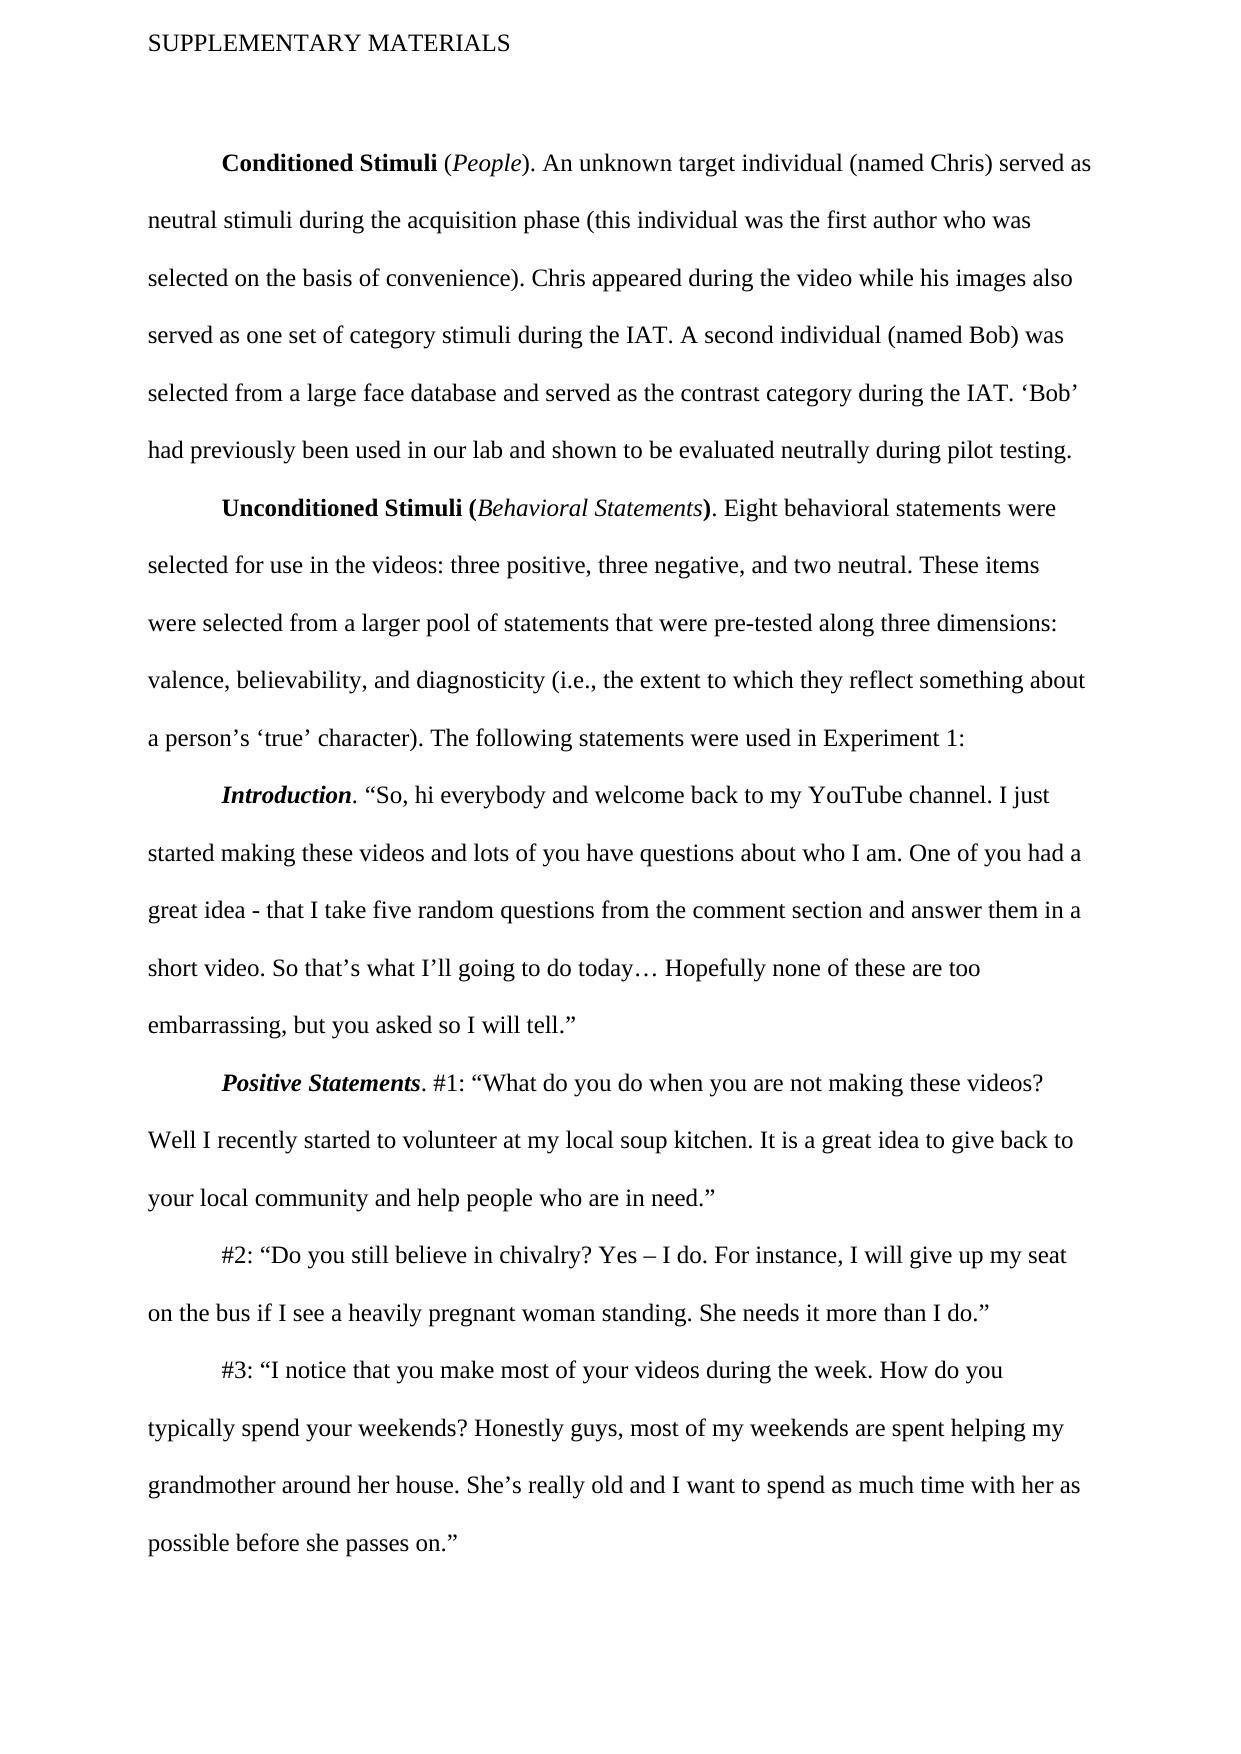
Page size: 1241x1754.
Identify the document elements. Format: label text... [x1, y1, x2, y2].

text Unconditioned Stimuli (Behavioral Statements). Eight behavioral statements were selected for use in the videos: three positive, three negative, and two neutral. These items were selected from a larger pool of statements that were pre-tested along three dimensions: valence, believability, and diagnosticity (i.e., the extent to which they reflect something about a person’s ‘true’ character). The following statements were used in Experiment 1: [148, 493, 1093, 751]
text Conditioned Stimuli (People). An unknown target individual (named Chris) served as neutral stimuli during the acquisition phase (this individual was the first author who was selected on the basis of convenience). Chris appeared during the video while his images also served as one set of category stimuli during the IAT. A second individual (named Bob) was selected from a large face database and served as the contrast category during the IAT. ‘Bob’ had previously been used in our lab and shown to be evaluated neutrally during pilot testing. [148, 148, 1093, 464]
text Positive Statements. #1: “What do you do when you are not making these videos? Well I recently started to volunteer at my local soup kitchen. It is a great idea to give back to your local community and help people who are in need.” [148, 1068, 1093, 1211]
text #2: “Do you still believe in chivalry? Yes – I do. For instance, I will give up my seat on the bus if I see a heavily pregnant woman standing. She needs it more than I do.” [148, 1240, 1093, 1326]
text Introduction. “So, hi everybody and welcome back to my YouTube channel. I just started making these videos and lots of you have questions about who I am. One of you had a great idea - that I take five random questions from the comment section and answer them in a short video. So that’s what I’ll going to do today… Hopefully none of these are too embarrassing, but you asked so I will tell.” [148, 780, 1093, 1039]
